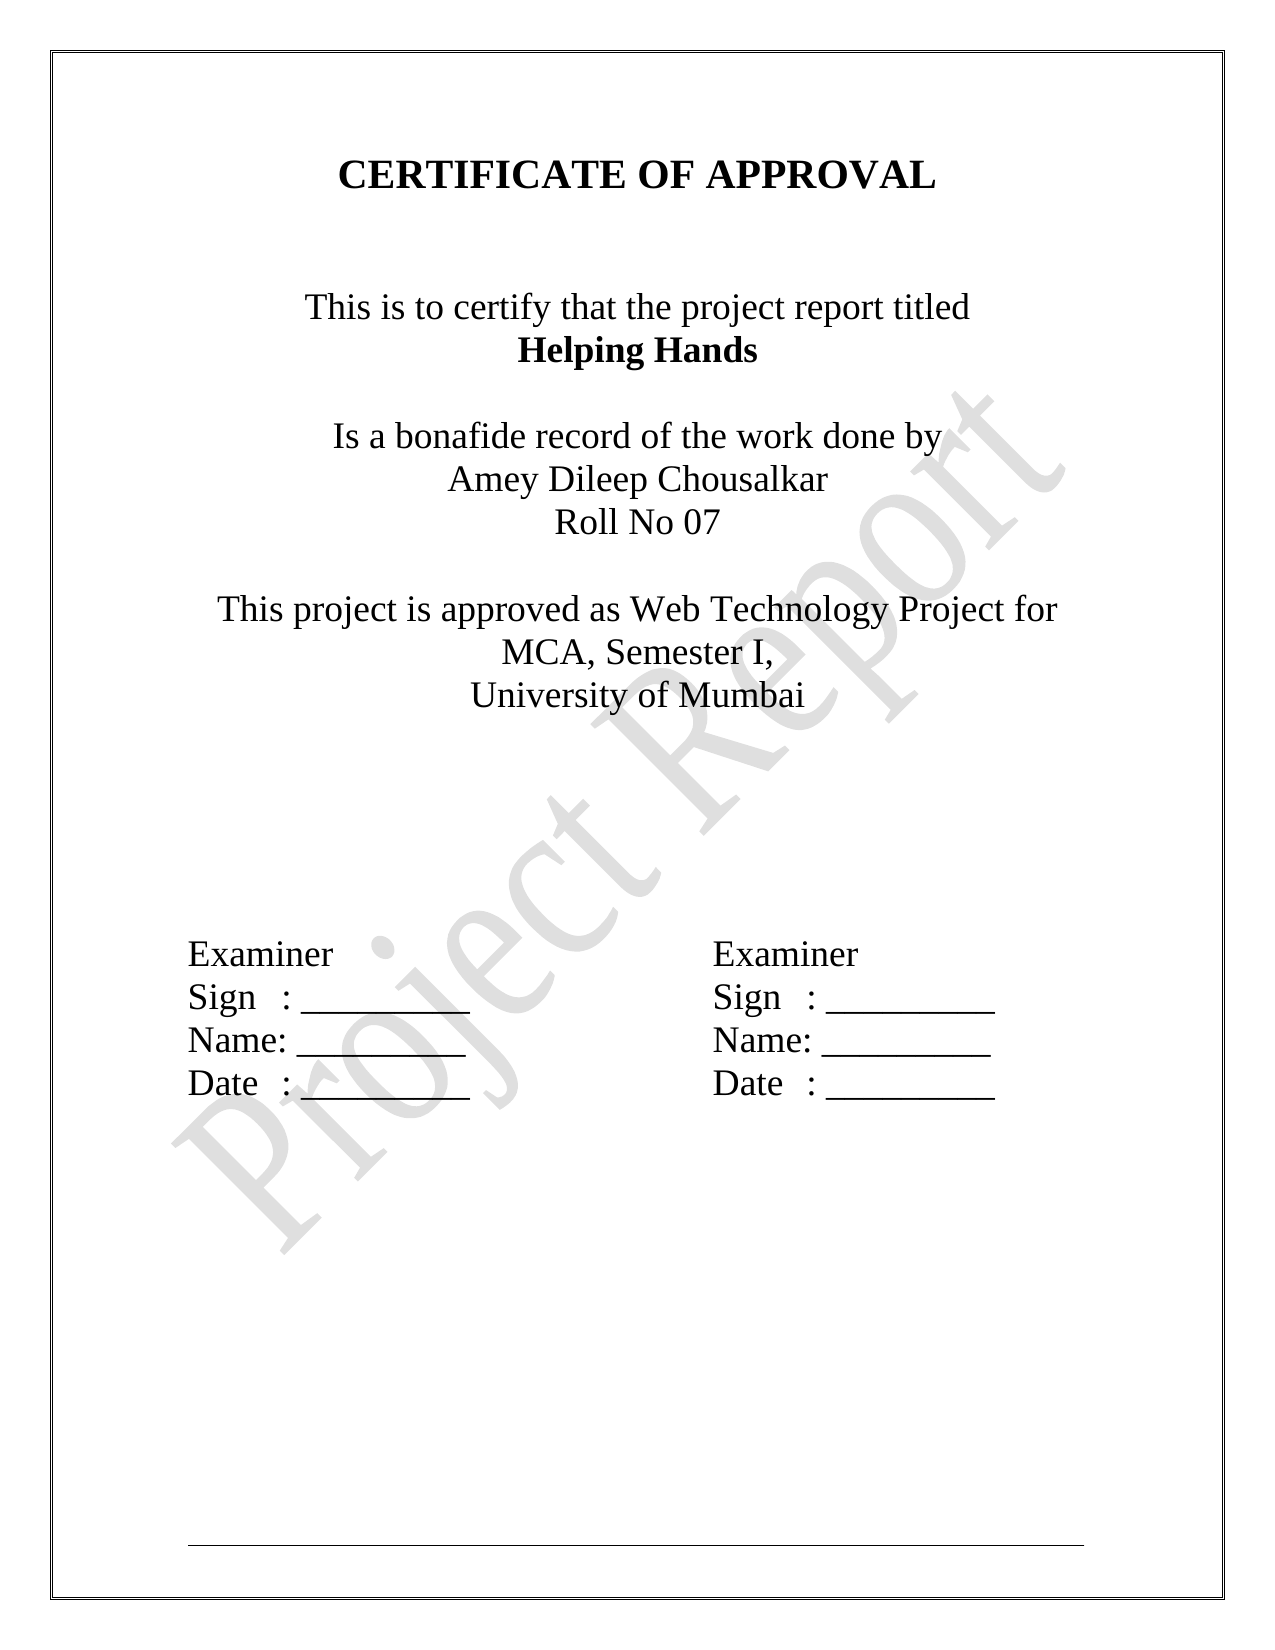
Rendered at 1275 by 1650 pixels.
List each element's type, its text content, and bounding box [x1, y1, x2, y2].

text Helping Hands [187, 327, 1087, 370]
text Examiner Examiner [187, 931, 1087, 974]
text Is a bonafide record of the work done by [187, 413, 1087, 457]
text Name: _________ Name: _________ [187, 1017, 1087, 1060]
text Date : _________ Date : _________ [187, 1060, 1087, 1103]
text CERTIFICATE OF APPROVAL [262, 150, 1087, 198]
text This is to certify that the project report titled [187, 284, 1087, 327]
text Roll No 07 [187, 500, 1087, 543]
text MCA, Semester I, [187, 629, 1087, 672]
text Amey Dileep Chousalkar [187, 457, 1087, 500]
text Sign : _________ Sign : _________ [187, 974, 1087, 1017]
text University of Mumbai [187, 672, 1087, 715]
text This project is approved as Web Technology Project for [187, 586, 1087, 629]
